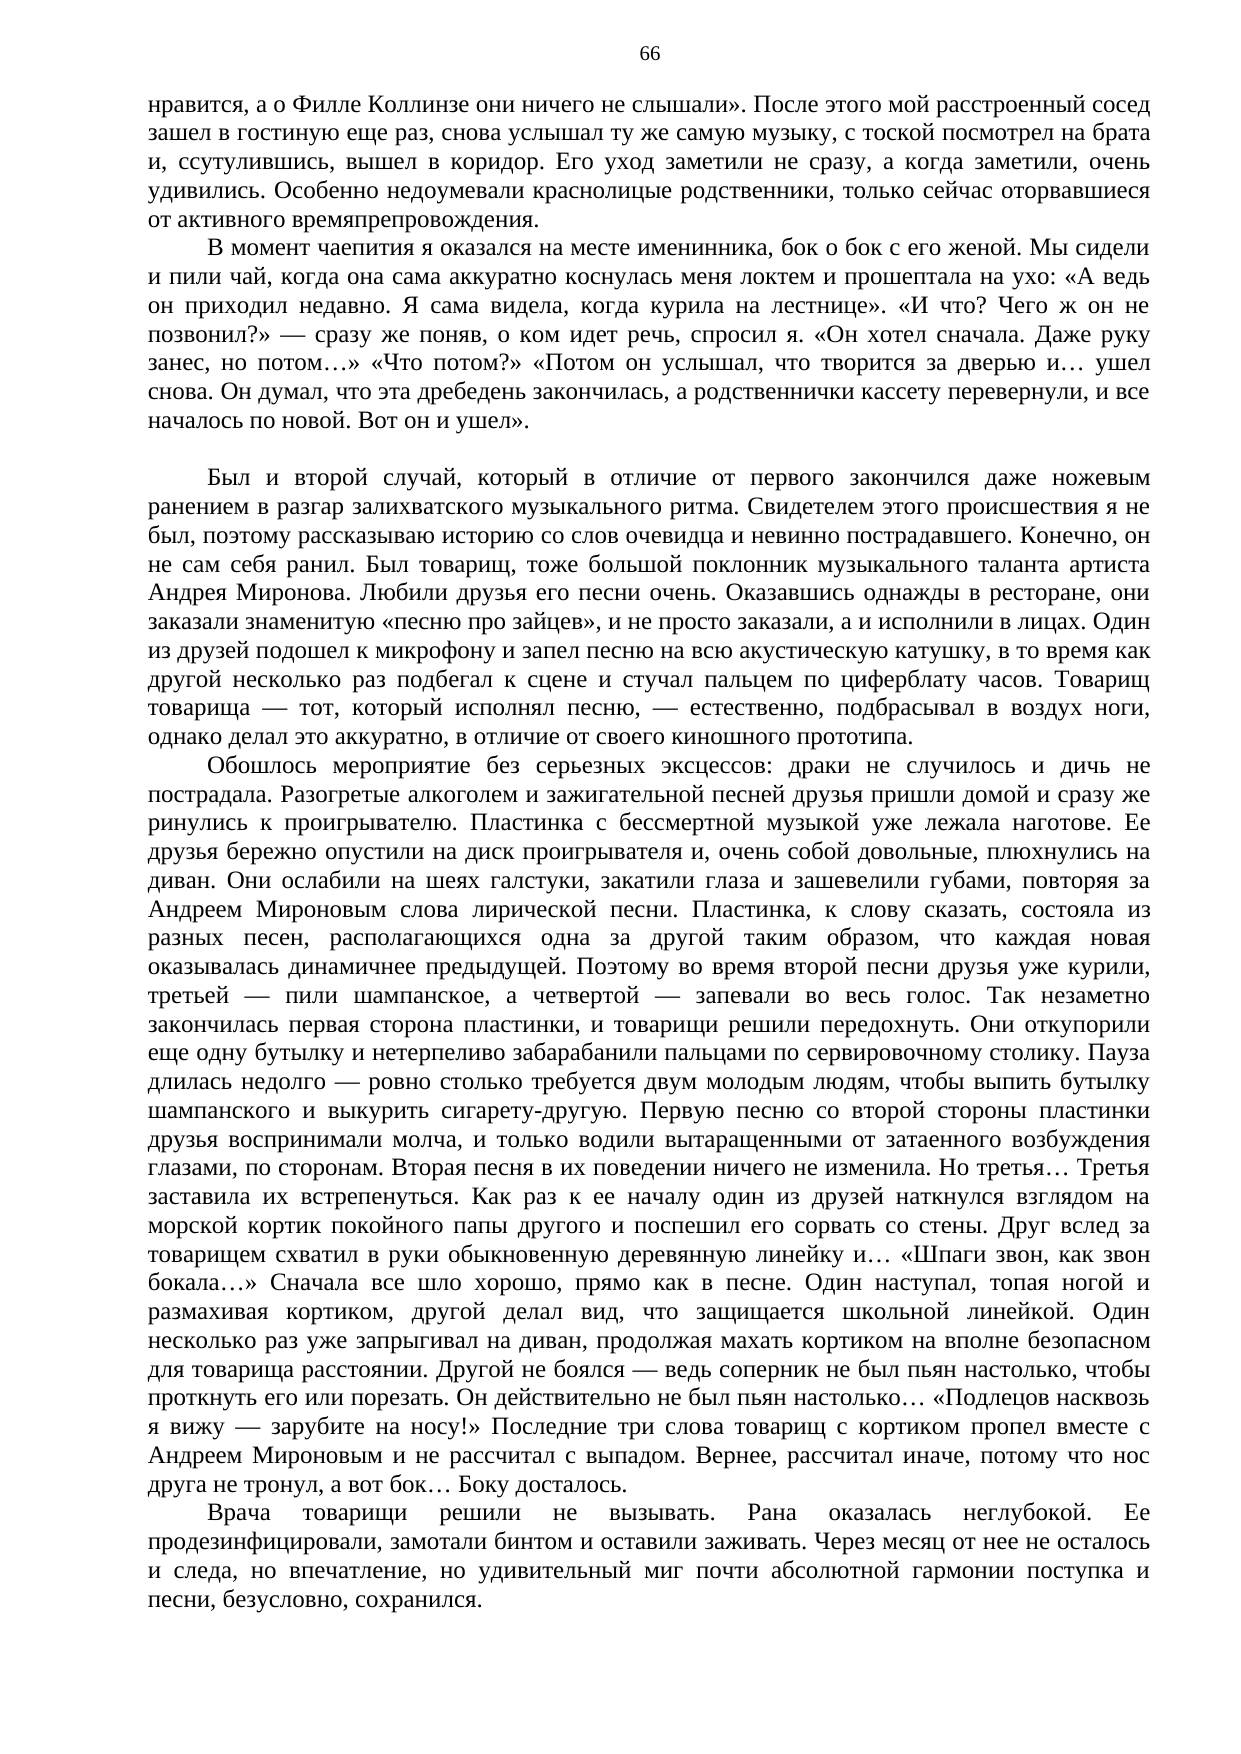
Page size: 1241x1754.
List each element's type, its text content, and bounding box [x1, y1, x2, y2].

text Обошлось мероприятие без серьезных эксцессов: драки не случилось и дичь не пострадала. Разогретые алкоголем и зажигательной песней друзья пришли домой и сразу же ринулись к проигрывателю. Пластинка с бессмертной музыкой уже лежала наготове. Ее друзья бережно опустили на диск проигрывателя и, очень собой довольные, плюхнулись на диван. Они ослабили на шеях галстуки, закатили глаза и зашевелили губами, повторяя за Андреем Мироновым слова лирической песни. Пластинка, к слову сказать, состояла из разных песен, располагающихся одна за другой таким образом, что каждая новая оказывалась динамичнее предыдущей. Поэтому во время второй песни друзья уже курили, третьей — пили шампанское, а четвертой — запевали во весь голос. Так незаметно закончилась первая сторона пластинки, и товарищи решили передохнуть. Они откупорили еще одну бутылку и нетерпеливо забарабанили пальцами по сервировочному столику. Пауза длилась недолго — ровно столько требуется двум молодым людям, чтобы выпить бутылку шампанского и выкурить сигарету-другую. Первую песню со второй стороны пластинки друзья воспринимали молча, и только водили вытаращенными от затаенного возбуждения глазами, по сторонам. Вторая песня в их поведении ничего не изменила. Но третья… Третья заставила их встрепенуться. Как раз к ее началу один из друзей наткнулся взглядом на морской кортик покойного папы другого и поспешил его сорвать со стены. Друг вслед за товарищем схватил в руки обыкновенную деревянную линейку и… «Шпаги звон, как звон бокала…» Сначала все шло хорошо, прямо как в песне. Один наступал, топая ногой и размахивая кортиком, другой делал вид, что защищается школьной линейкой. Один несколько раз уже запрыгивал на диван, продолжая махать кортиком на вполне безопасном для товарища расстоянии. Другой не боялся — ведь соперник не был пьян настолько, чтобы проткнуть его или порезать. Он действительно не был пьян настолько… «Подлецов насквозь я вижу — зарубите на носу!» Последние три слова товарищ с кортиком пропел вместе с Андреем Мироновым и не рассчитал с выпадом. Вернее, рассчитал иначе, потому что нос друга не тронул, а вот бок… Боку досталось. [148, 750, 1152, 1497]
text В момент чаепития я оказался на месте именинника, бок о бок с его женой. Мы сидели и пили чай, когда она сама аккуратно коснулась меня локтем и прошептала на ухо: «А ведь он приходил недавно. Я сама видела, когда курила на лестнице». «И что? Чего ж он не позвонил?» — сразу же поняв, о ком идет речь, спросил я. «Он хотел сначала. Даже руку занес, но потом…» «Что потом?» «Потом он услышал, что творится за дверью и… ушел снова. Он думал, что эта дребедень закончилась, а родственнички кассету перевернули, и все началось по новой. Вот он и ушел». [148, 232, 1152, 434]
text Врача товарищи решили не вызывать. Рана оказалась неглубокой. Ее продезинфицировали, замотали бинтом и оставили заживать. Через месяц от нее не осталось и следа, но впечатление, но удивительный миг почти абсолютной гармонии поступка и песни, безусловно, сохранился. [148, 1497, 1152, 1612]
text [148, 89, 1152, 232]
text Был и второй случай, который в отличие от первого закончился даже ножевым ранением в разгар залихватского музыкального ритма. Свидетелем этого происшествия я не был, поэтому рассказываю историю со слов очевидца и невинно пострадавшего. Конечно, он не сам себя ранил. Был товарищ, тоже большой поклонник музыкального таланта артиста Андрея Миронова. Любили друзья его песни очень. Оказавшись однажды в ресторане, они заказали знаменитую «песню про зайцев», и не просто заказали, а и исполнили в лицах. Один из друзей подошел к микрофону и запел песню на всю акустическую катушку, в то время как другой несколько раз подбегал к сцене и стучал пальцем по циферблату часов. Товарищ товарища — тот, который исполнял песню, — естественно, подбрасывал в воздух ноги, однако делал это аккуратно, в отличие от своего киношного прототипа. [148, 462, 1152, 750]
